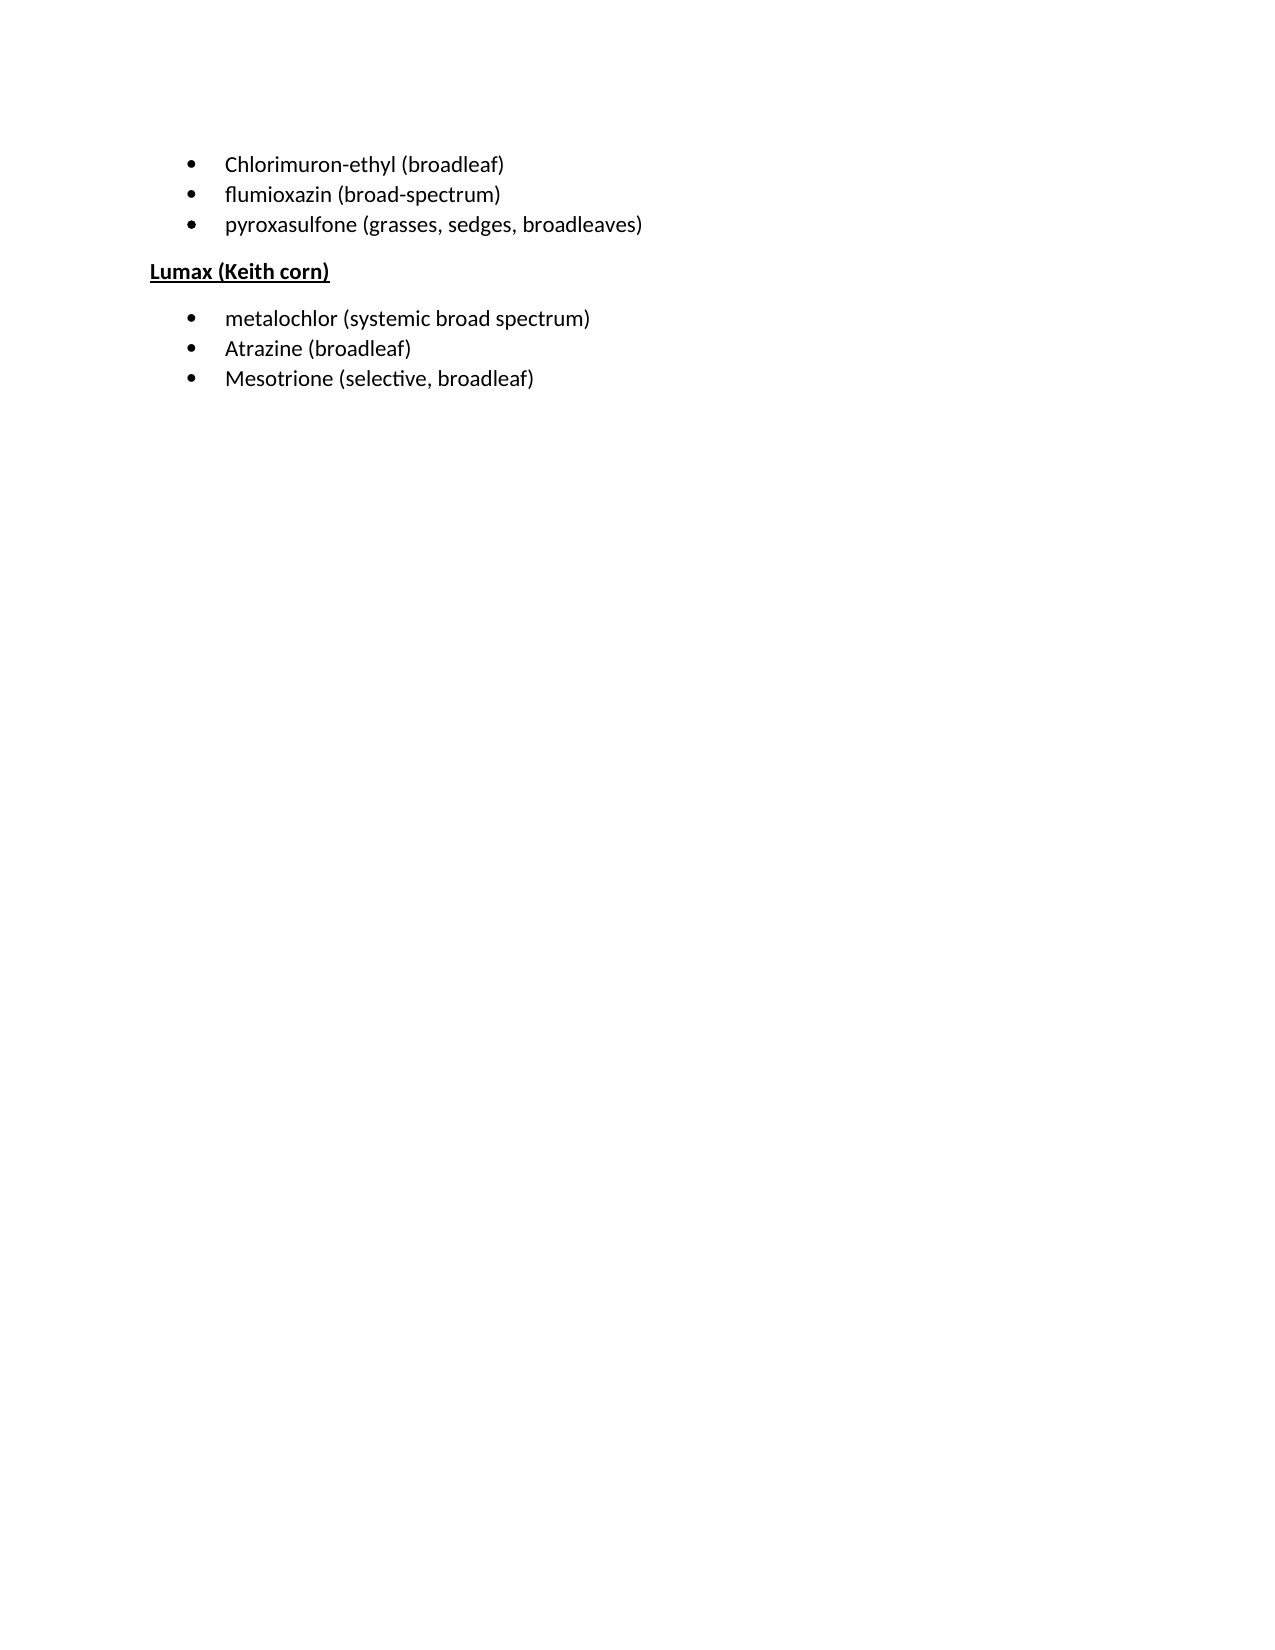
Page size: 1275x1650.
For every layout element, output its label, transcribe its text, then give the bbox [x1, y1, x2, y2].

list Atrazine (broadleaf) [187, 334, 1125, 362]
list pyroxasulfone (grasses, sedges, broadleaves) [187, 210, 1125, 238]
list metalochlor (systemic broad spectrum) [187, 304, 1125, 332]
list Chlorimuron-ethyl (broadleaf) [187, 150, 1125, 178]
list flumioxazin (broad-spectrum) [187, 180, 1125, 208]
text Lumax (Keith corn) [150, 257, 1125, 285]
list Mesotrione (selective, broadleaf) [187, 364, 1125, 393]
